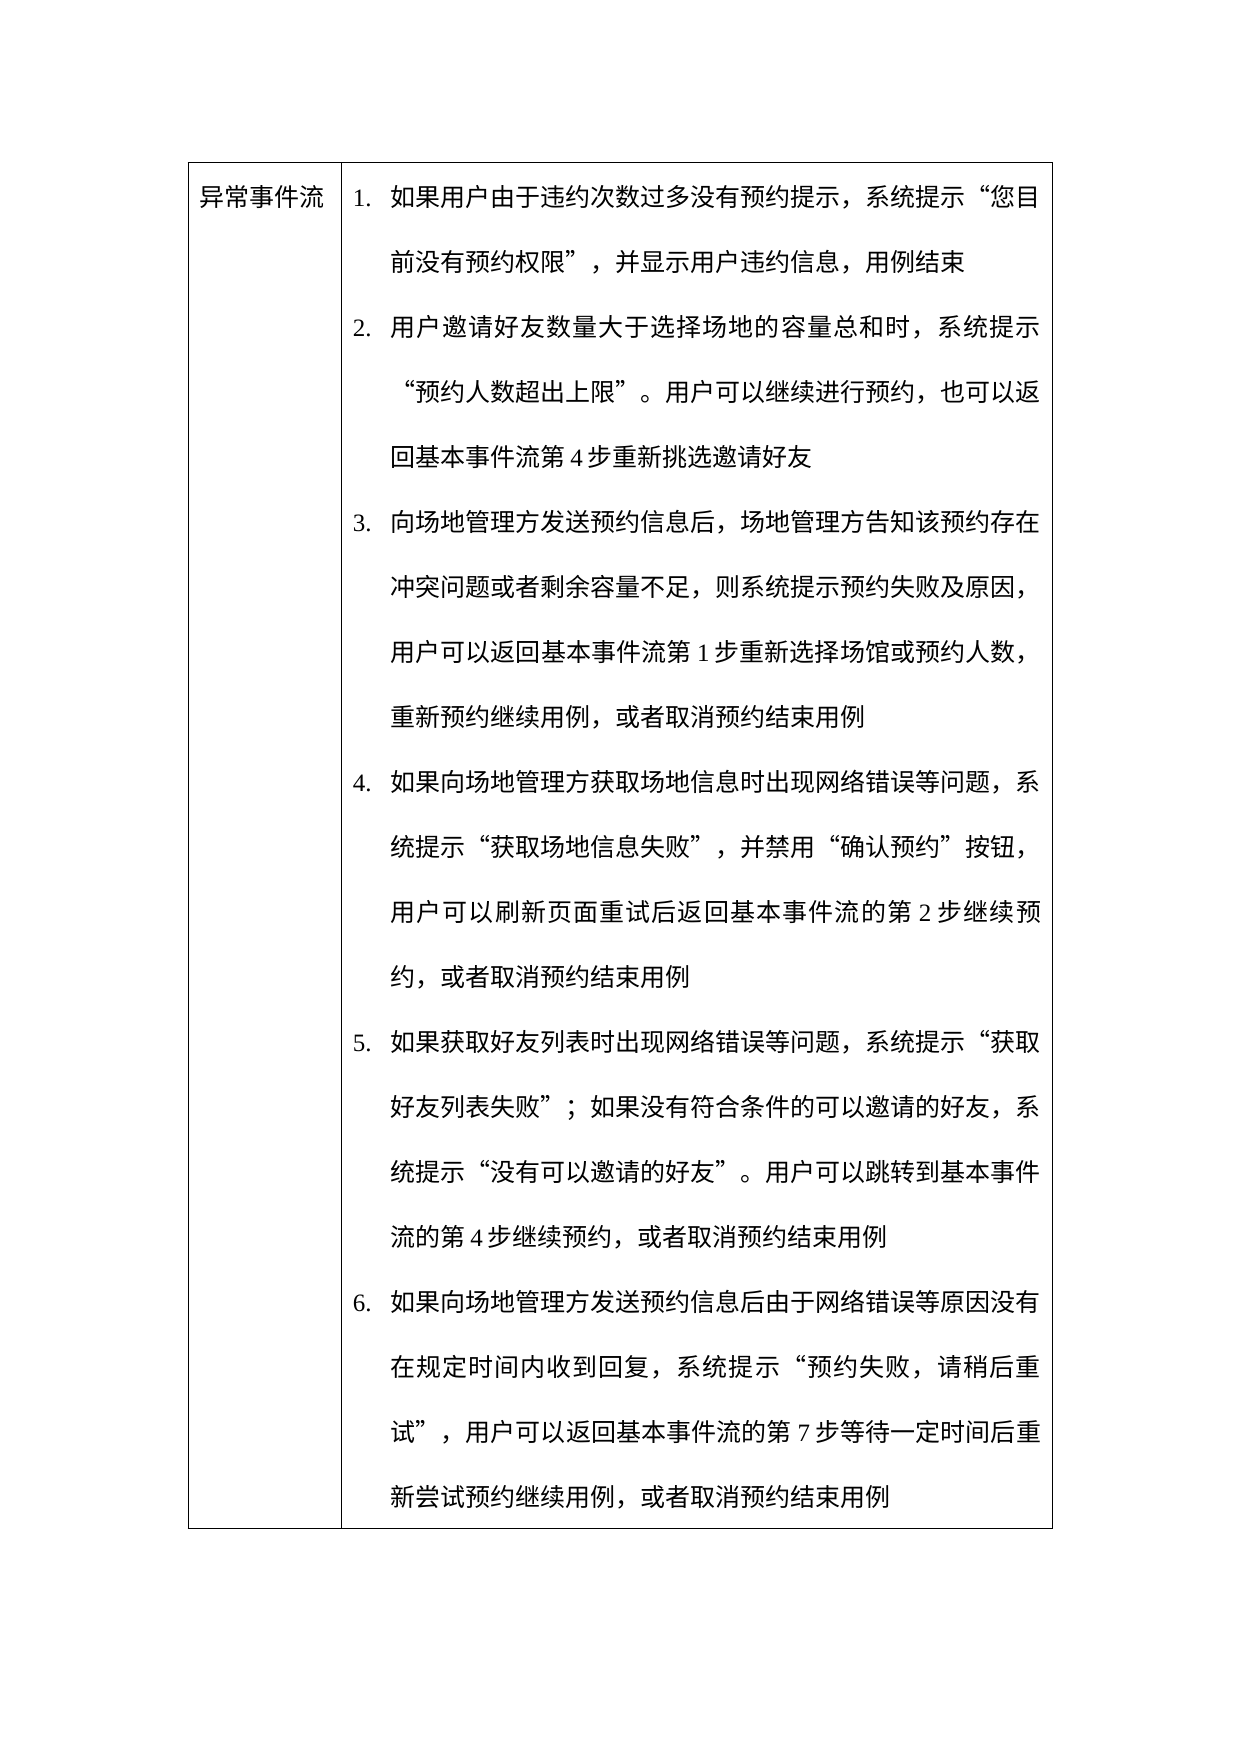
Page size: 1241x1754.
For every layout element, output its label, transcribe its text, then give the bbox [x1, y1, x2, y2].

table_cell 如果用户由于违约次数过多没有预约提示，系统提示“您目前没有预约权限”，并显示用户违约信息，用例结束 用户邀请好友数量大于选择场地的容量总和时，系统提示“预约人数超出上限”。用户可以继续进行预约，也可以返回基本事件流第4步重新挑选邀请好友 向场地管理方发送预约信息后，场地管理方告知该预约存在冲突问题或者剩余容量不足，则系统提示预约失败及原因，用户可以返回基本事件流第1步重新选择场馆或预约人数，重新预约继续用例，或者取消预约结束用例 如果向场地管理方获取场地信息时出现网络错误等问题，系统提示“获取场地信息失败”，并禁用“确认预约”按钮，用户可以刷新页面重试后返回基本事件流的第2步继续预约，或者取消预约结束用例 如果获取好友列表时出现网络错误等问题，系统提示“获取好友列表失败”；如果没有符合条件的可以邀请的好友，系统提示“没有可以邀请的好友”。用户可以跳转到基本事件流的第4步继续预约，或者取消预约结束用例 如果向场地管理方发送预约信息后由于网络错误等原因没有在规定时间内收到回复，系统提示“预约失败，请稍后重试”，用户可以返回基本事件流的第7步等待一定时间后重新尝试预约继续用例，或者取消预约结束用例 [342, 163, 1052, 1528]
table_cell 异常事件流 [189, 163, 341, 1528]
